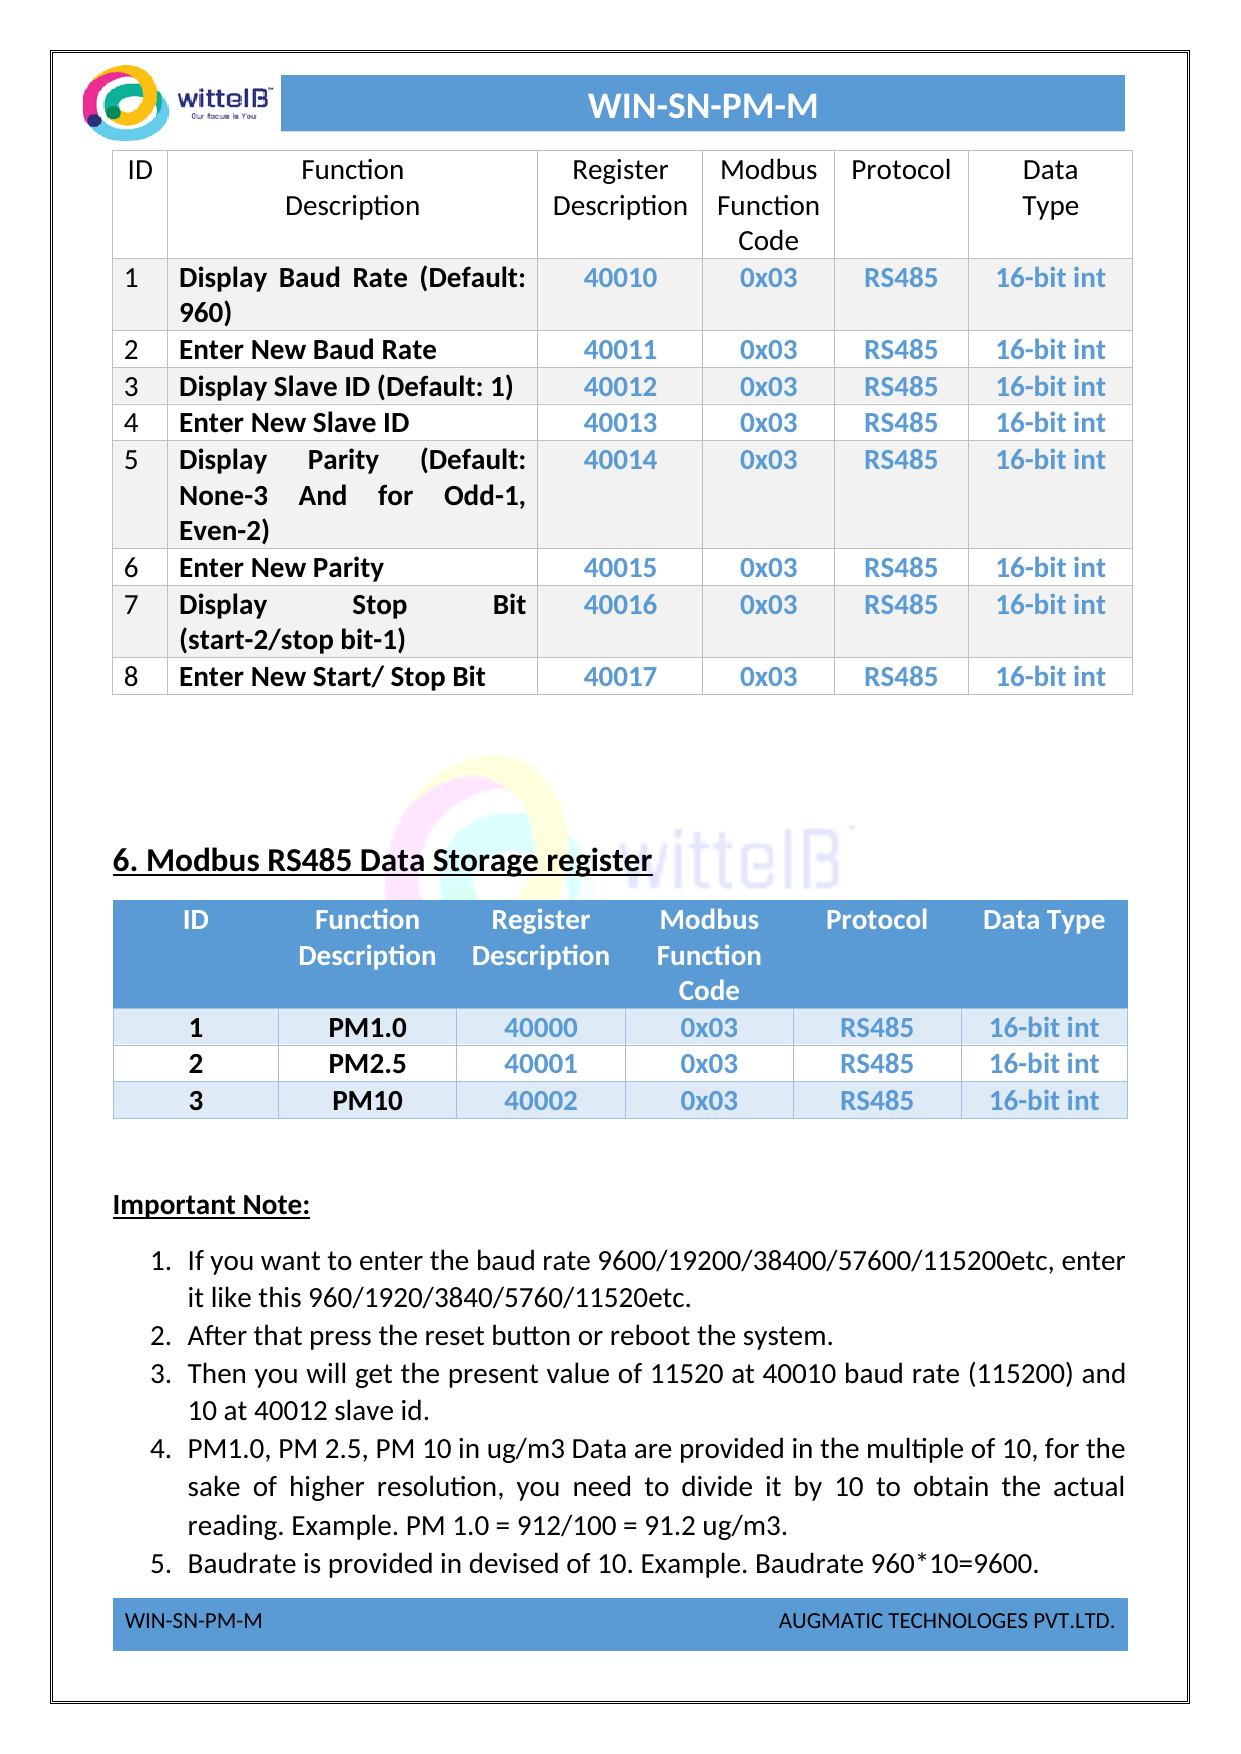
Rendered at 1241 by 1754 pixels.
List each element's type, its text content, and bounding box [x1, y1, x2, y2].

table_cell 2 [113, 331, 167, 367]
table_cell 16-bit int [962, 1046, 1127, 1081]
table_header ID [113, 151, 167, 258]
table_cell Display Stop Bit (start-2/stop bit-1) [168, 586, 537, 657]
table_cell 1 [113, 259, 167, 330]
list After that press the reset button or reboot the system. [150, 1317, 1128, 1353]
table_cell 16-bit int [969, 331, 1132, 367]
table_header Modbus Function Code [703, 151, 834, 258]
table_cell 0x03 [703, 259, 834, 330]
table_cell 16-bit int [969, 549, 1132, 585]
table_cell 8 [113, 658, 167, 694]
table_cell Enter New Start/ Stop Bit [168, 658, 537, 694]
table_cell RS485 [794, 1009, 961, 1044]
list PM1.0, PM 2.5, PM 10 in ug/m3 Data are provided in the multiple of 10, for the sake of higher resolution, you need to divide it by 10 to obtain the actual reading. Example. PM 1.0 = 912/100 = 91.2 ug/m3. [150, 1430, 1128, 1543]
table_cell 40016 [538, 586, 702, 657]
table_header Protocol [794, 901, 961, 1008]
list Then you will get the present value of 11520 at 40010 baud rate (115200) and 10 at 40012 slave id. [150, 1355, 1128, 1428]
table_cell PM2.5 [279, 1046, 456, 1081]
table_cell 16-bit int [969, 586, 1132, 657]
table_cell RS485 [835, 549, 968, 585]
table_header Modbus Function Code [626, 901, 793, 1008]
table_cell 7 [113, 586, 167, 657]
table_cell 0x03 [703, 586, 834, 657]
table_cell RS485 [835, 368, 968, 403]
table_cell 16-bit int [962, 1009, 1127, 1044]
table_cell 40002 [457, 1082, 625, 1118]
table_cell 0x03 [626, 1082, 793, 1118]
table_cell 16-bit int [969, 441, 1132, 548]
table_cell 0x03 [703, 405, 834, 440]
table_cell PM10 [279, 1082, 456, 1118]
table_cell RS485 [835, 658, 968, 694]
table_cell RS485 [835, 586, 968, 657]
table_cell 40015 [538, 549, 702, 585]
table_header ID [114, 901, 278, 1008]
picture [82, 65, 274, 141]
table_cell 40011 [538, 331, 702, 367]
table_cell Display Parity (Default: None-3 And for Odd-1, Even-2) [168, 441, 537, 548]
table_cell RS485 [835, 259, 968, 330]
table_cell RS485 [835, 441, 968, 548]
table_cell 40001 [457, 1046, 625, 1081]
list Baudrate is provided in devised of 10. Example. Baudrate 960*10=9600. [150, 1545, 1128, 1581]
table_cell 0x03 [626, 1046, 793, 1081]
table_cell Enter New Slave ID [168, 405, 537, 440]
table_cell 16-bit int [969, 368, 1132, 403]
table_cell RS485 [835, 405, 968, 440]
table_cell 16-bit int [969, 259, 1132, 330]
table_cell 0x03 [626, 1009, 793, 1044]
table_cell 0x03 [703, 368, 834, 403]
table_cell 40010 [538, 259, 702, 330]
table_header Data Type [962, 901, 1127, 1008]
table_cell 16-bit int [969, 405, 1132, 440]
table_cell 5 [113, 441, 167, 548]
table_cell Enter New Parity [168, 549, 537, 585]
table_cell 40012 [538, 368, 702, 403]
table_cell 0x03 [703, 549, 834, 585]
table_cell Display Baud Rate (Default: 960) [168, 259, 537, 330]
table_cell 16-bit int [962, 1082, 1127, 1118]
list If you want to enter the baud rate 9600/19200/38400/57600/115200etc, enter it like this 960/1920/3840/5760/11520etc. [150, 1242, 1128, 1315]
table_header Register Description [538, 151, 702, 258]
table_cell 2 [114, 1046, 278, 1081]
table_header Data Type [969, 151, 1132, 258]
table_cell RS485 [794, 1046, 961, 1081]
table_cell RS485 [835, 331, 968, 367]
table_cell 40017 [538, 658, 702, 694]
table_cell 3 [114, 1082, 278, 1118]
table_cell 0x03 [703, 658, 834, 694]
table_header Register Description [457, 901, 625, 1008]
table_cell 3 [113, 368, 167, 403]
table_cell 40013 [538, 405, 702, 440]
table_header Function Description [168, 151, 537, 258]
table_cell Enter New Baud Rate [168, 331, 537, 367]
table_cell 40014 [538, 441, 702, 548]
table_cell 16-bit int [969, 658, 1132, 694]
table_cell 0x03 [703, 441, 834, 548]
table_cell 4 [113, 405, 167, 440]
table_cell 6 [113, 549, 167, 585]
text 6. Modbus RS485 Data Storage register [112, 839, 1128, 880]
table_cell PM1.0 [279, 1009, 456, 1044]
table_header Protocol [835, 151, 968, 258]
table_cell 1 [114, 1009, 278, 1044]
table_cell RS485 [794, 1082, 961, 1118]
text Important Note: [112, 1186, 1128, 1222]
table_cell 0x03 [703, 331, 834, 367]
table_cell 40000 [457, 1009, 625, 1044]
table_cell Display Slave ID (Default: 1) [168, 368, 537, 403]
table_header Function Description [279, 901, 456, 1008]
